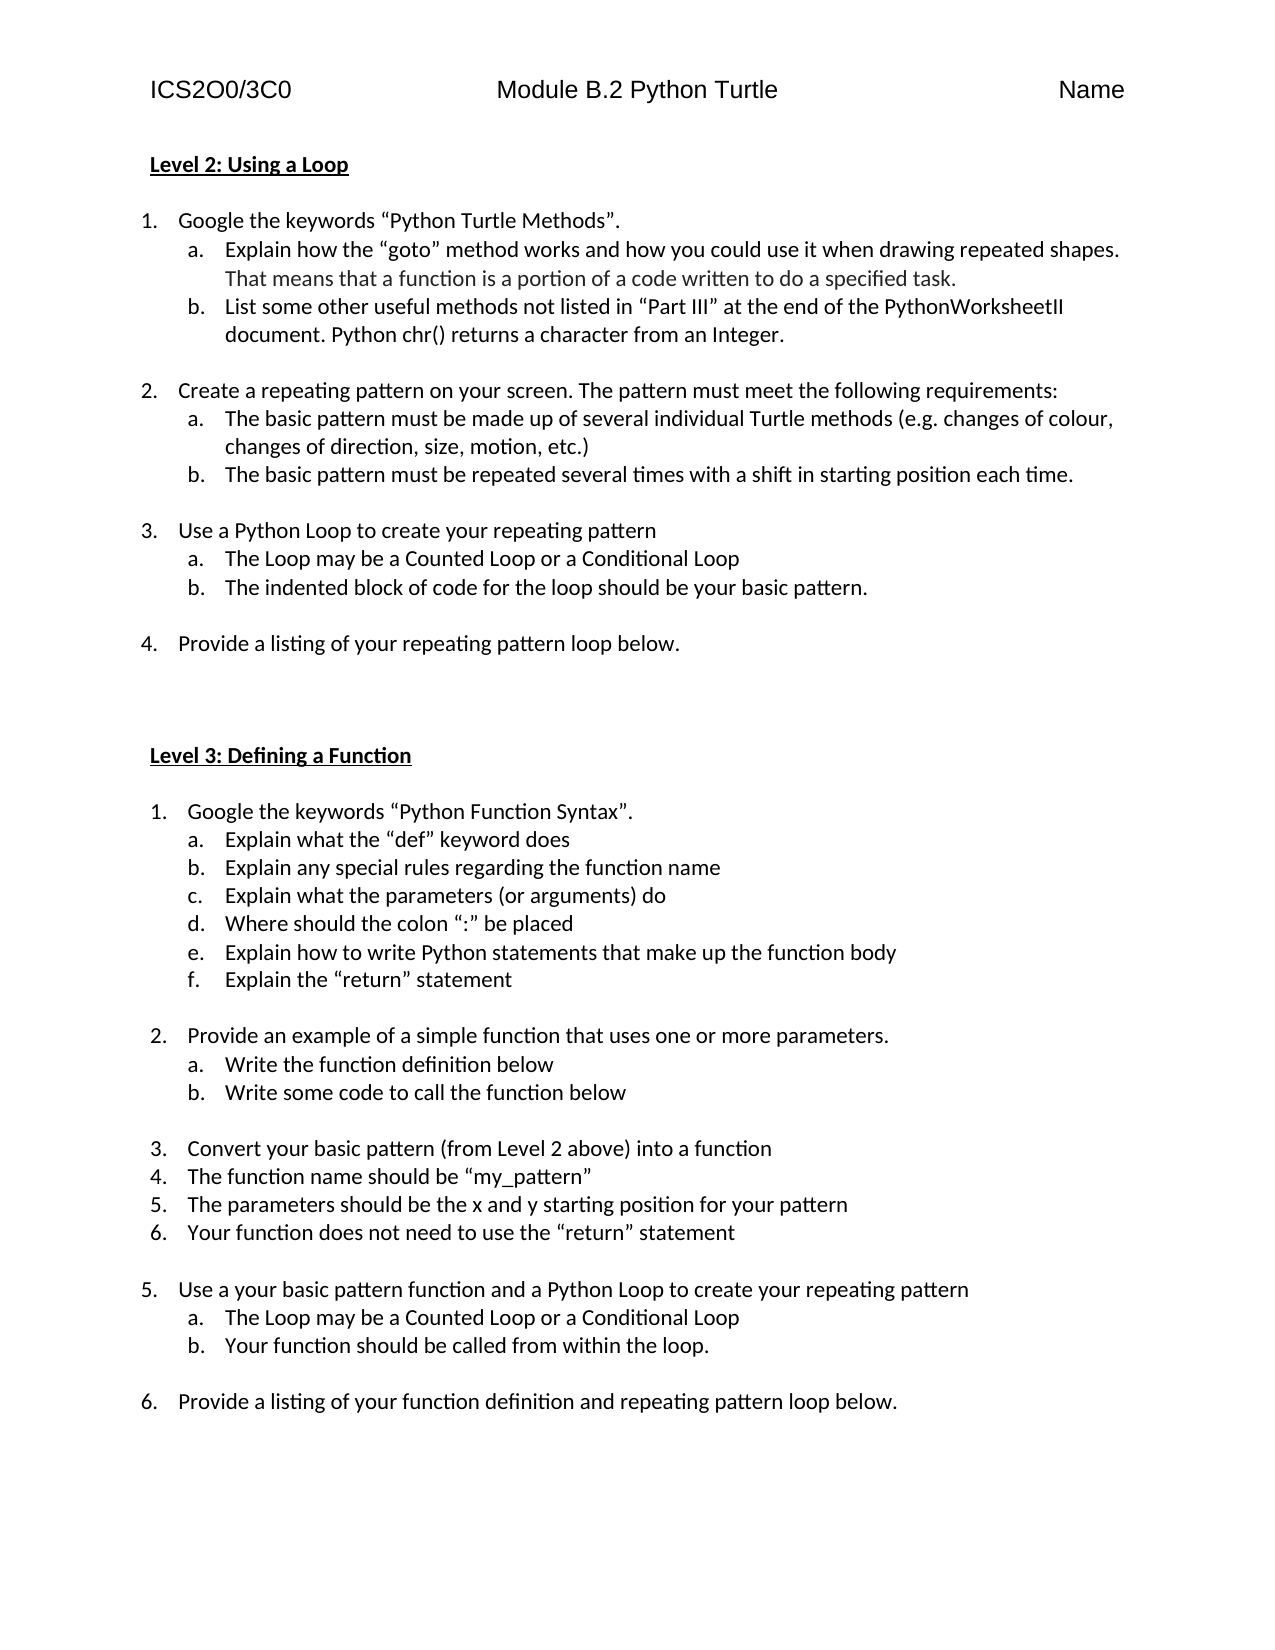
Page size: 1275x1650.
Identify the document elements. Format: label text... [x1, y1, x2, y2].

list Explain any special rules regarding the function name [187, 853, 1125, 882]
list Convert your basic pattern (from Level 2 above) into a function [150, 1134, 1125, 1162]
list Use a Python Loop to create your repeating pattern [141, 517, 1125, 544]
list The basic pattern must be made up of several individual Turtle methods (e.g. changes of colour, changes of direction, size, motion, etc.) [187, 404, 1125, 461]
list Provide a listing of your repeating pattern loop below. [141, 629, 1125, 657]
list Create a repeating pattern on your screen. The pattern must meet the following requirements: [141, 376, 1125, 404]
list Write the function definition below [187, 1050, 1125, 1078]
list Your function should be called from within the loop. [187, 1331, 1125, 1359]
list Explain what the “def” keyword does [187, 826, 1125, 853]
list Explain how to write Python statements that make up the function body [187, 938, 1125, 966]
list The Loop may be a Counted Loop or a Conditional Loop [187, 544, 1125, 573]
list Provide a listing of your function definition and repeating pattern loop below. [141, 1387, 1125, 1415]
list Write some code to call the function below [187, 1078, 1125, 1134]
list The basic pattern must be repeated several times with a shift in starting position each time. [187, 461, 1125, 488]
list The Loop may be a Counted Loop or a Conditional Loop [187, 1303, 1125, 1331]
list Your function does not need to use the “return” statement [150, 1218, 1125, 1247]
list Google the keywords “Python Function Syntax”. [150, 797, 1125, 826]
text Level 3: Defining a Function [150, 741, 1125, 769]
list Explain how the “goto” method works and how you could use it when drawing repeated shapes. That means that a function is a portion of a code written to do a specified task. [187, 234, 1125, 292]
list Explain the “return” statement [187, 966, 1125, 994]
list The function name should be “my_pattern” [150, 1162, 1125, 1191]
list Explain what the parameters (or arguments) do [187, 882, 1125, 909]
list Use a your basic pattern function and a Python Loop to create your repeating pattern [141, 1275, 1125, 1303]
list Where should the colon “:” be placed [187, 909, 1125, 938]
text Level 2: Using a Loop [150, 150, 1125, 178]
list The parameters should be the x and y starting position for your pattern [150, 1191, 1125, 1218]
list Google the keywords “Python Turtle Methods”. [141, 206, 1125, 234]
list List some other useful methods not listed in “Part III” at the end of the PythonWorksheetII document. Python chr() returns a character from an Integer. [187, 292, 1125, 348]
list Provide an example of a simple function that uses one or more parameters. [150, 1022, 1125, 1050]
list The indented block of code for the loop should be your basic pattern. [187, 573, 1125, 601]
